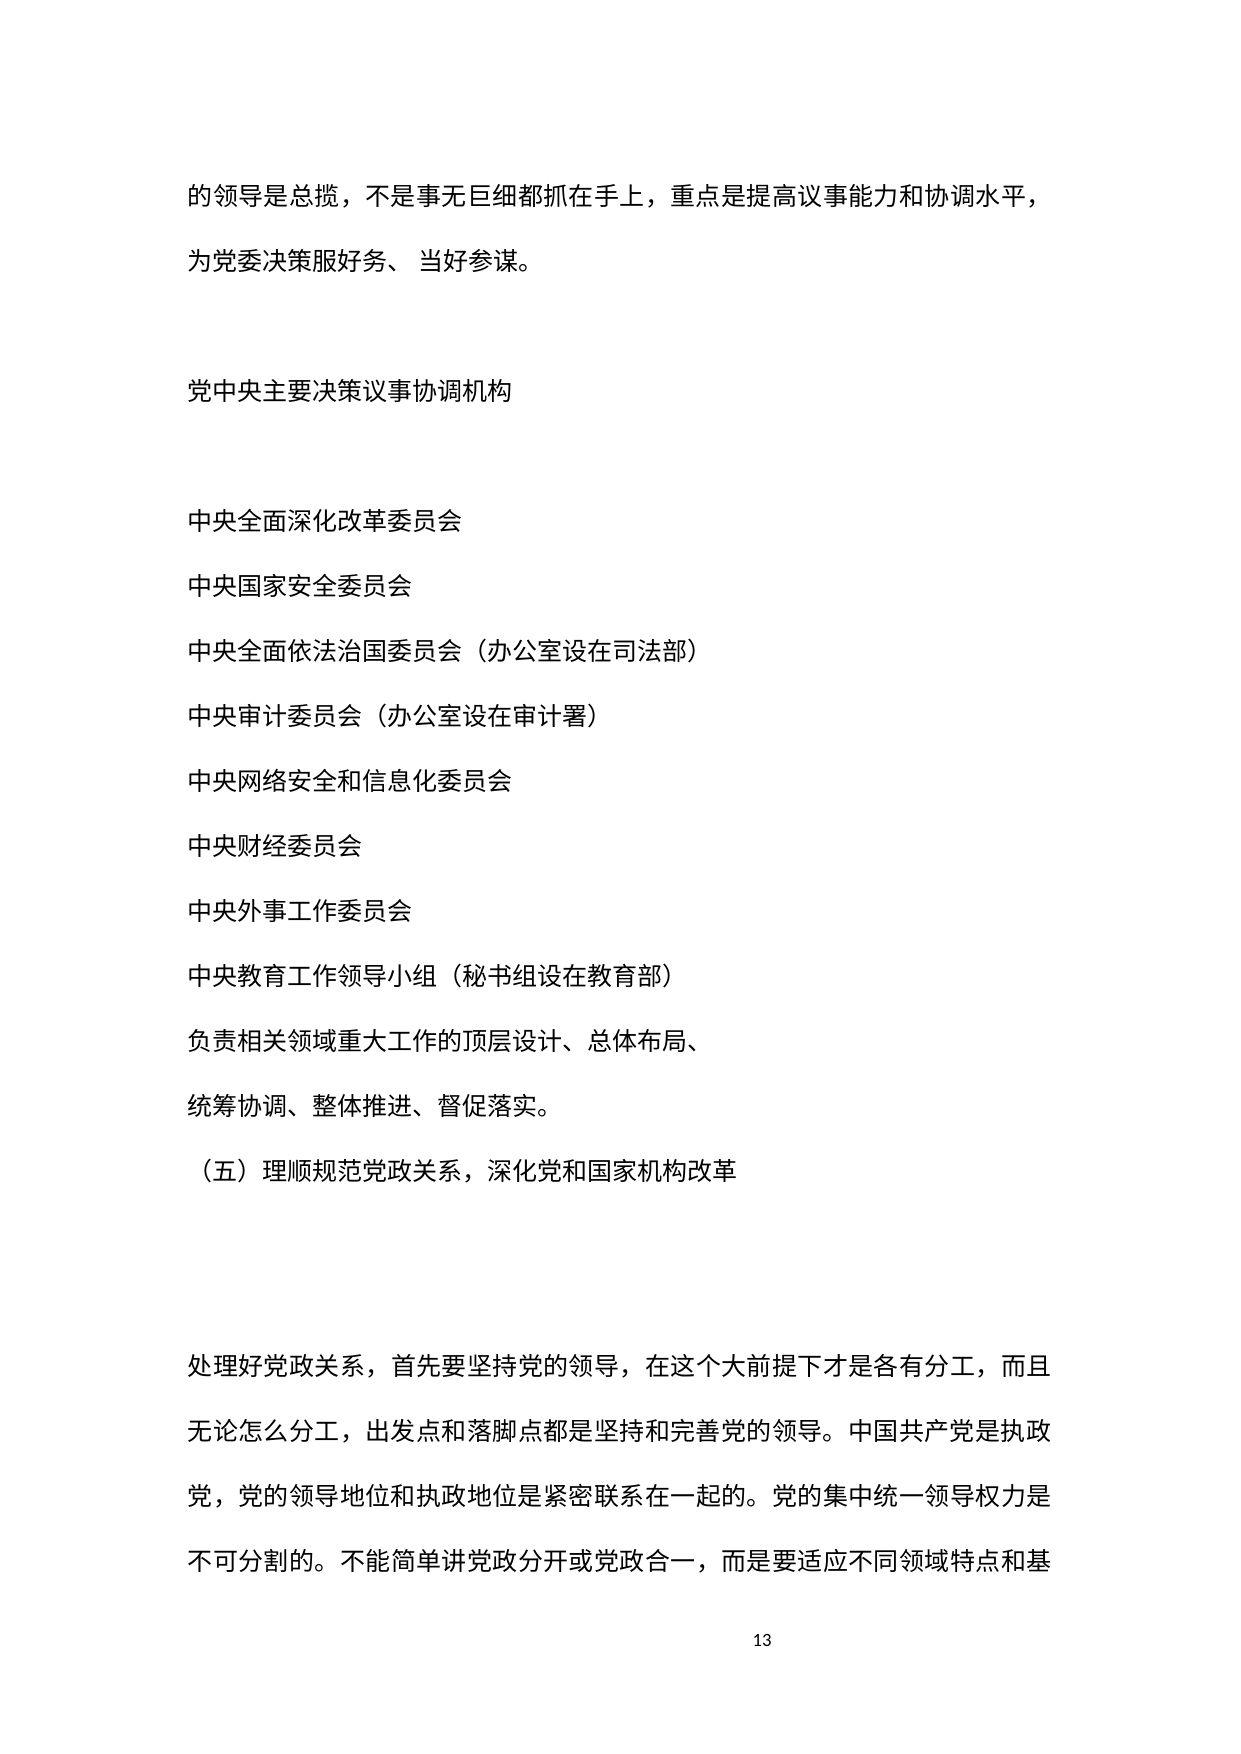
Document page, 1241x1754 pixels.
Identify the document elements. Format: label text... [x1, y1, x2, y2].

text 中央全面依法治国委员会（办公室设在司法部） [187, 617, 1053, 682]
text 统筹协调、整体推进、督促落实。 [187, 1072, 1053, 1137]
text 负责相关领域重大工作的顶层设计、总体布局、 [187, 1007, 1053, 1072]
text 中央外事工作委员会 [187, 877, 1053, 942]
text （五）理顺规范党政关系，深化党和国家机构改革 [187, 1137, 1053, 1202]
text 中央财经委员会 [187, 812, 1053, 877]
text 中央国家安全委员会 [187, 552, 1053, 617]
text 中央全面深化改革委员会 [187, 487, 1053, 552]
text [187, 1332, 1053, 1592]
text 中央审计委员会（办公室设在审计署） [187, 682, 1053, 747]
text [187, 162, 1053, 292]
text 中央教育工作领导小组（秘书组设在教育部） [187, 942, 1053, 1007]
text 中央网络安全和信息化委员会 [187, 747, 1053, 812]
text 党中央主要决策议事协调机构 [187, 357, 1053, 422]
